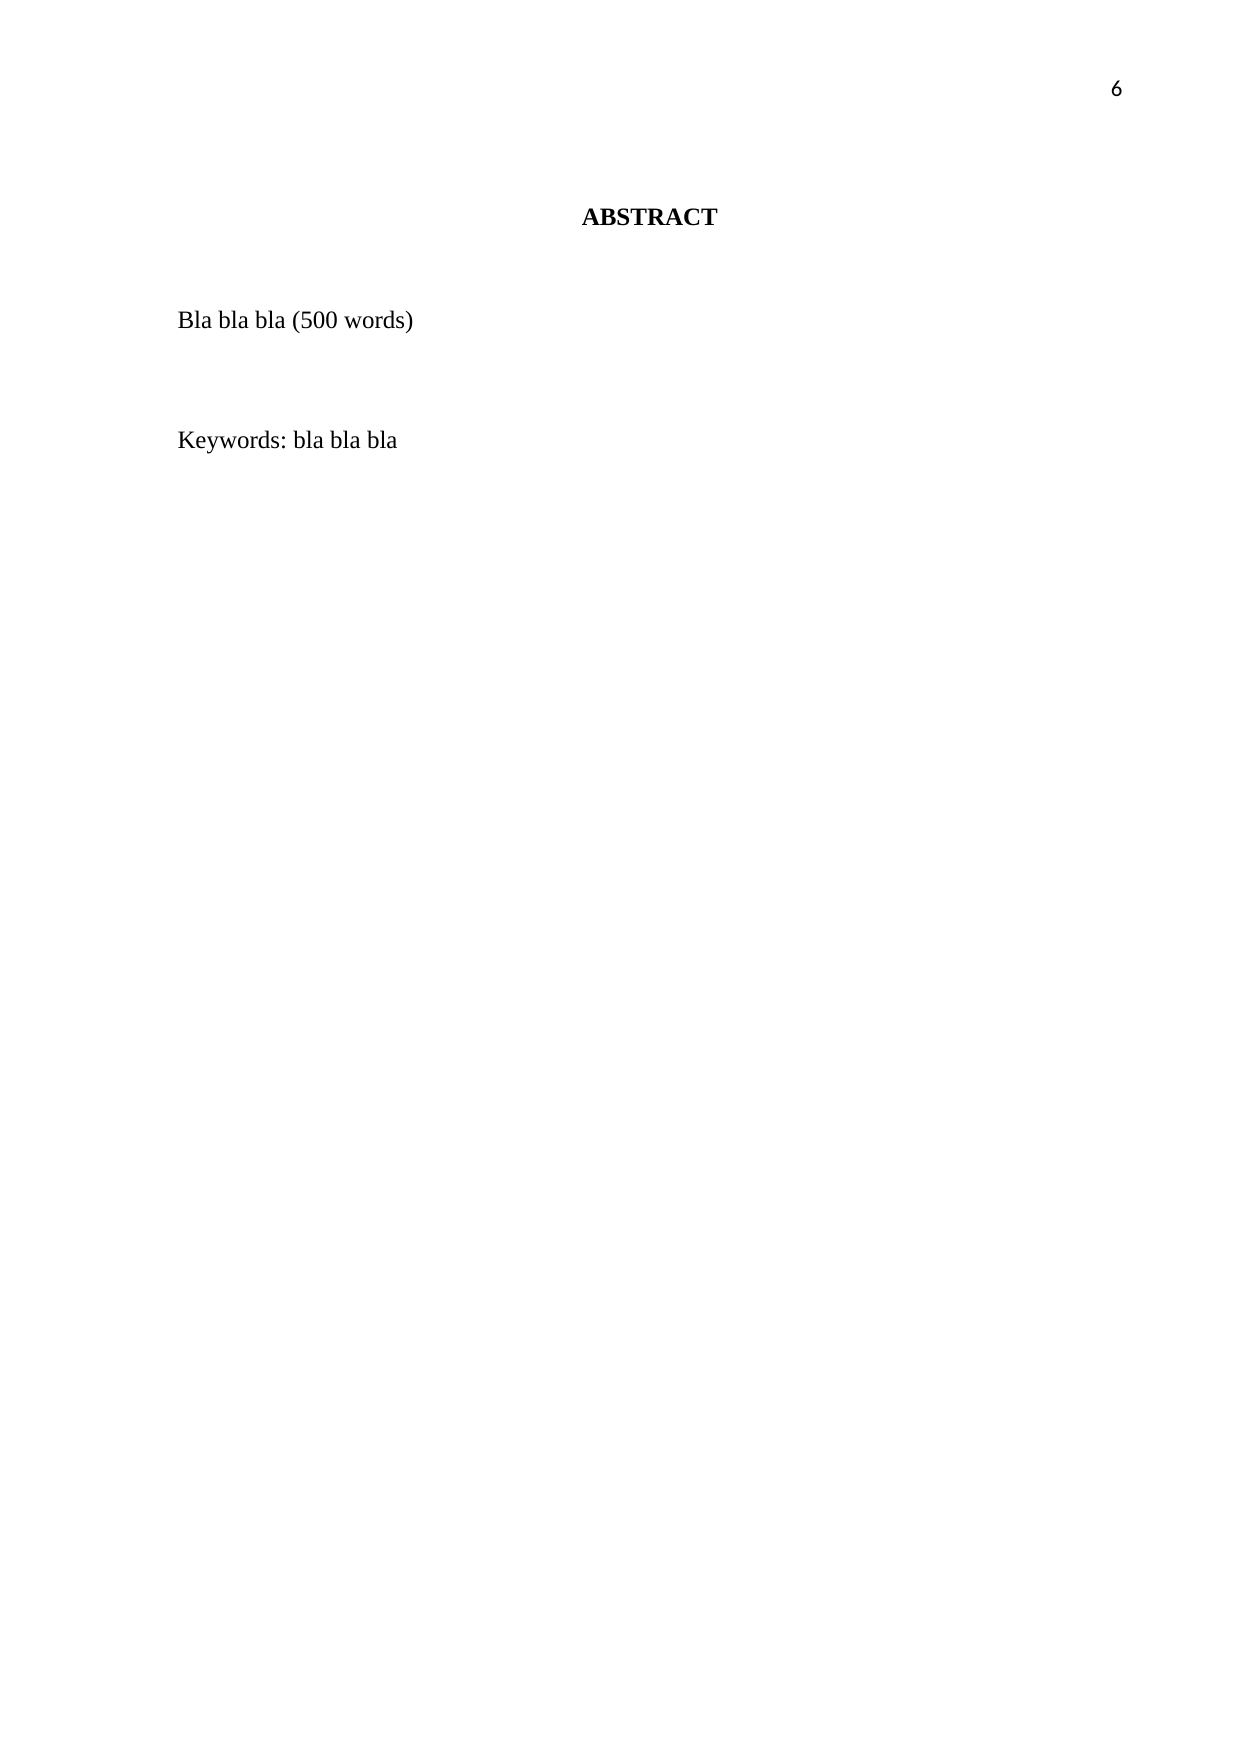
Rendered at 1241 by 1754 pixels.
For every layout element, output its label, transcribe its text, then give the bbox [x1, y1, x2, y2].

text Keywords: bla bla bla [177, 425, 1122, 453]
text ABSTRACT [177, 202, 1122, 231]
text Bla bla bla (500 words) [177, 305, 1122, 334]
